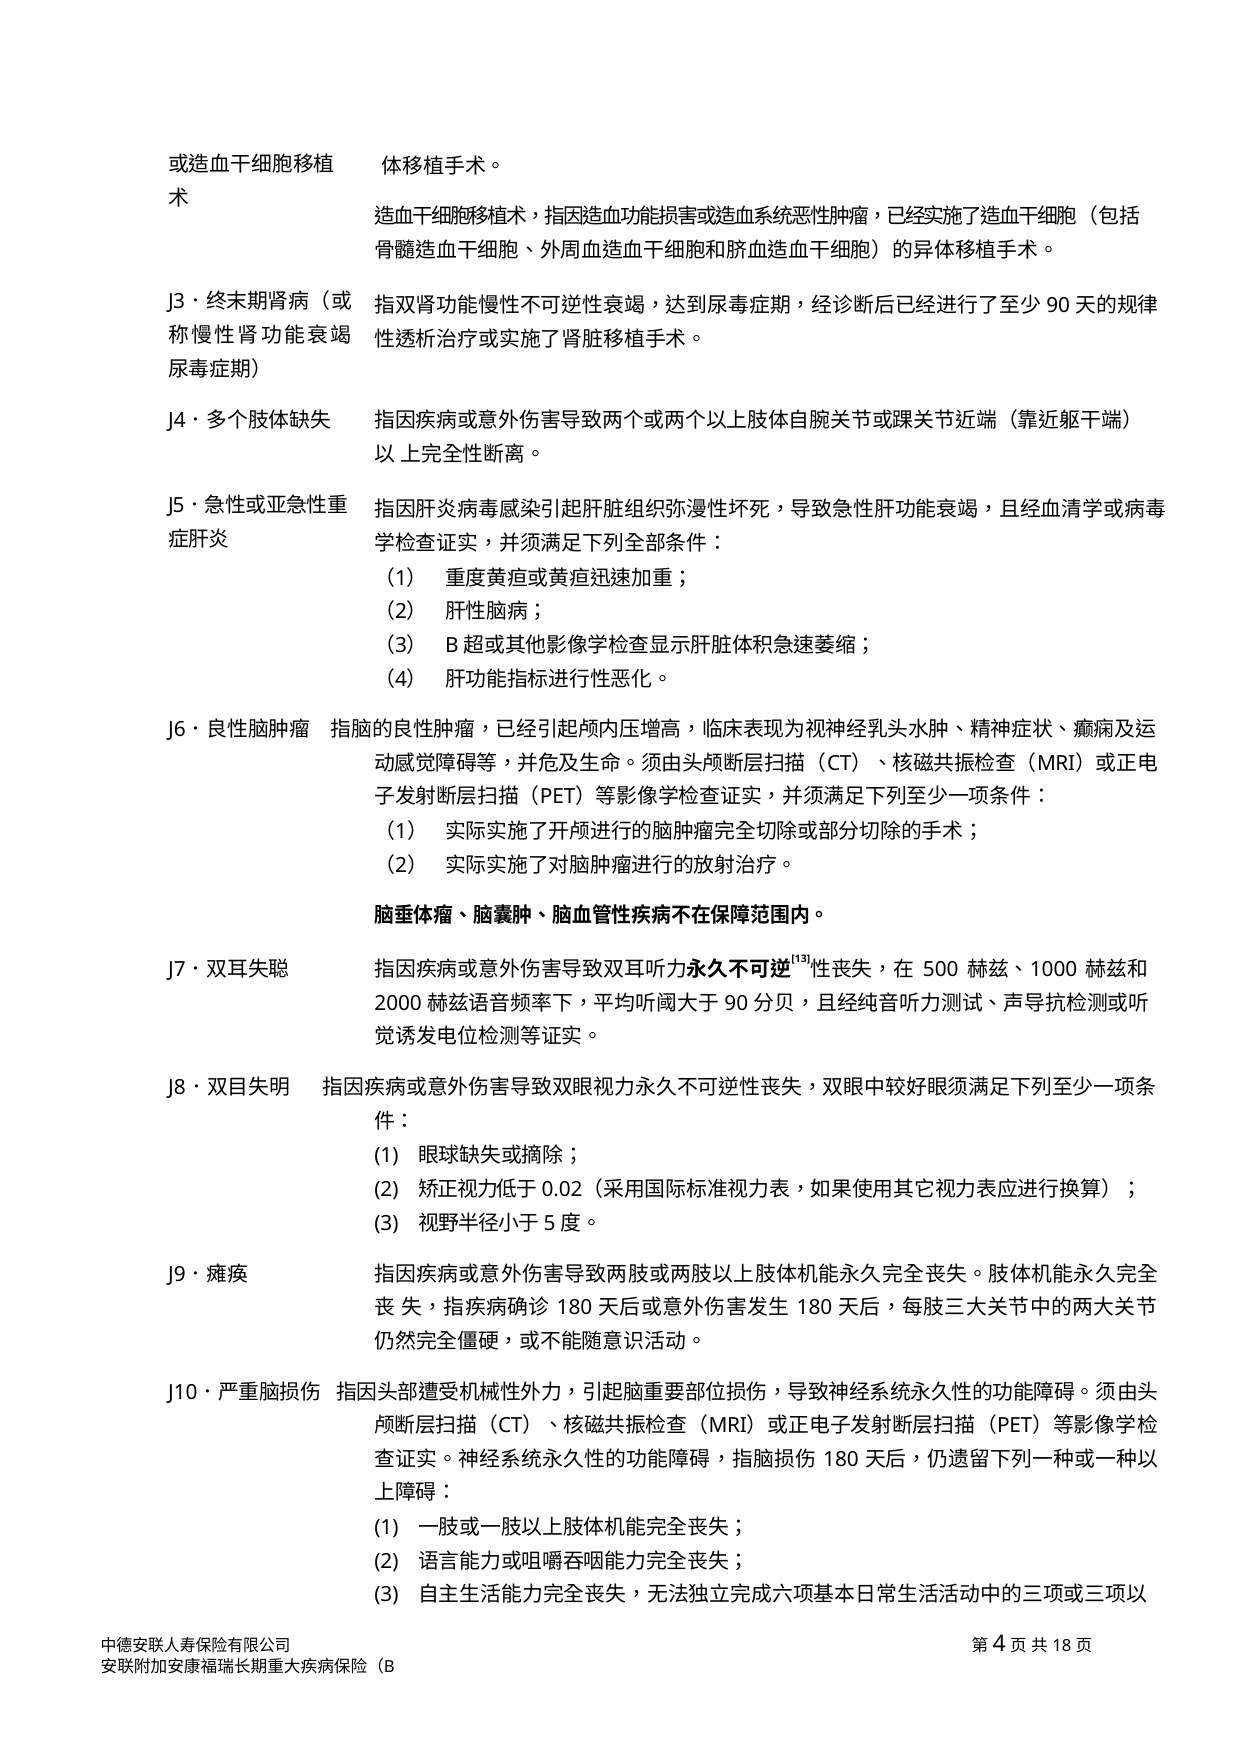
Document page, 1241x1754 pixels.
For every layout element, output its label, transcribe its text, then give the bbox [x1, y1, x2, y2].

list 视野半径小于 5 度。 [374, 1208, 1169, 1236]
text J4．多个肢体缺失 指因疾病或意外伤害导致两个或两个以上肢体自腕关节或踝关节近端（靠近躯干端）以 上完全性断离。 [168, 405, 1158, 467]
text 或造血干细胞移植术 [168, 149, 352, 211]
text J8．双目失明 指因疾病或意外伤害导致双眼视力永久不可逆性丧失，双眼中较好眼须满足下列至少一项条件： [168, 1072, 1158, 1134]
text J7．双耳失聪 指因疾病或意外伤害导致双耳听力永久不可逆[13]性丧失，在 500 赫兹、1000 赫兹和 [168, 951, 1169, 982]
list 眼球缺失或摘除； [374, 1141, 1169, 1169]
list 肝功能指标进行性恶化。 [374, 664, 1169, 692]
list 实际实施了对脑肿瘤进行的放射治疗。 [374, 850, 1169, 878]
text 造血干细胞移植术，指因造血功能损害或造血系统恶性肿瘤，已经实施了造血干细胞（包括骨髓造血干细胞、外周血造血干细胞和脐血造血干细胞）的异体移植手术。 [374, 201, 1158, 263]
list 矫正视力低于 0.02（采用国际标准视力表，如果使用其它视力表应进行换算）； [374, 1174, 1169, 1203]
text 指因肝炎病毒感染引起肝脏组织弥漫性坏死，导致急性肝功能衰竭，且经血清学或病毒学检查证实，并须满足下列全部条件： [374, 494, 1166, 556]
subtitle 脑垂体瘤、脑囊肿、脑血管性疾病不在保障范围内。 [374, 900, 1169, 929]
list 实际实施了开颅进行的脑肿瘤完全切除或部分切除的手术； [374, 816, 1169, 844]
text J9．瘫痪 指因疾病或意外伤害导致两肢或两肢以上肢体机能永久完全丧失。肢体机能永久完全丧 失，指疾病确诊 180 天后或意外伤害发生 180 天后，每肢三大关节中的两大关节仍然完全僵硬，或不能随意识活动。 [168, 1259, 1158, 1354]
list 语言能力或咀嚼吞咽能力完全丧失； [374, 1546, 1169, 1574]
list B 超或其他影像学检查显示肝脏体积急速萎缩； [374, 630, 1169, 658]
text J3．终末期肾病（或称慢性肾功能衰竭尿毒症期） [168, 287, 352, 382]
text 体移植手术。 [381, 151, 1169, 179]
list 一肢或一肢以上肢体机能完全丧失； [374, 1512, 1169, 1541]
text J6．良性脑肿瘤 指脑的良性肿瘤，已经引起颅内压增高，临床表现为视神经乳头水肿、精神症状、癫痫及运动感觉障碍等，并危及生命。须由头颅断层扫描（CT）、核磁共振检查（MRI）或正电子发射断层扫描（PET）等影像学检查证实，并须满足下列至少一项条件： [168, 714, 1158, 810]
text 2000 赫兹语音频率下，平均听阈大于 90 分贝，且经纯音听力测试、声导抗检测或听觉诱发电位检测等证实。 [374, 988, 1158, 1050]
list 重度黄疸或黄疸迅速加重； [374, 563, 1169, 591]
text J10．严重脑损伤 指因头部遭受机械性外力，引起脑重要部位损伤，导致神经系统永久性的功能障碍。须由头颅断层扫描（CT）、核磁共振检查（MRI）或正电子发射断层扫描（PET）等影像学检查证实。神经系统永久性的功能障碍，指脑损伤 180 天后，仍遗留下列一种或一种以上障碍： [168, 1377, 1158, 1506]
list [374, 1579, 1156, 1608]
text J5．急性或亚急性重症肝炎 [168, 490, 352, 552]
list 肝性脑病； [374, 596, 1169, 625]
text 指双肾功能慢性不可逆性衰竭，达到尿毒症期，经诊断后已经进行了至少 90 天的规律性透析治疗或实施了肾脏移植手术。 [374, 291, 1166, 353]
